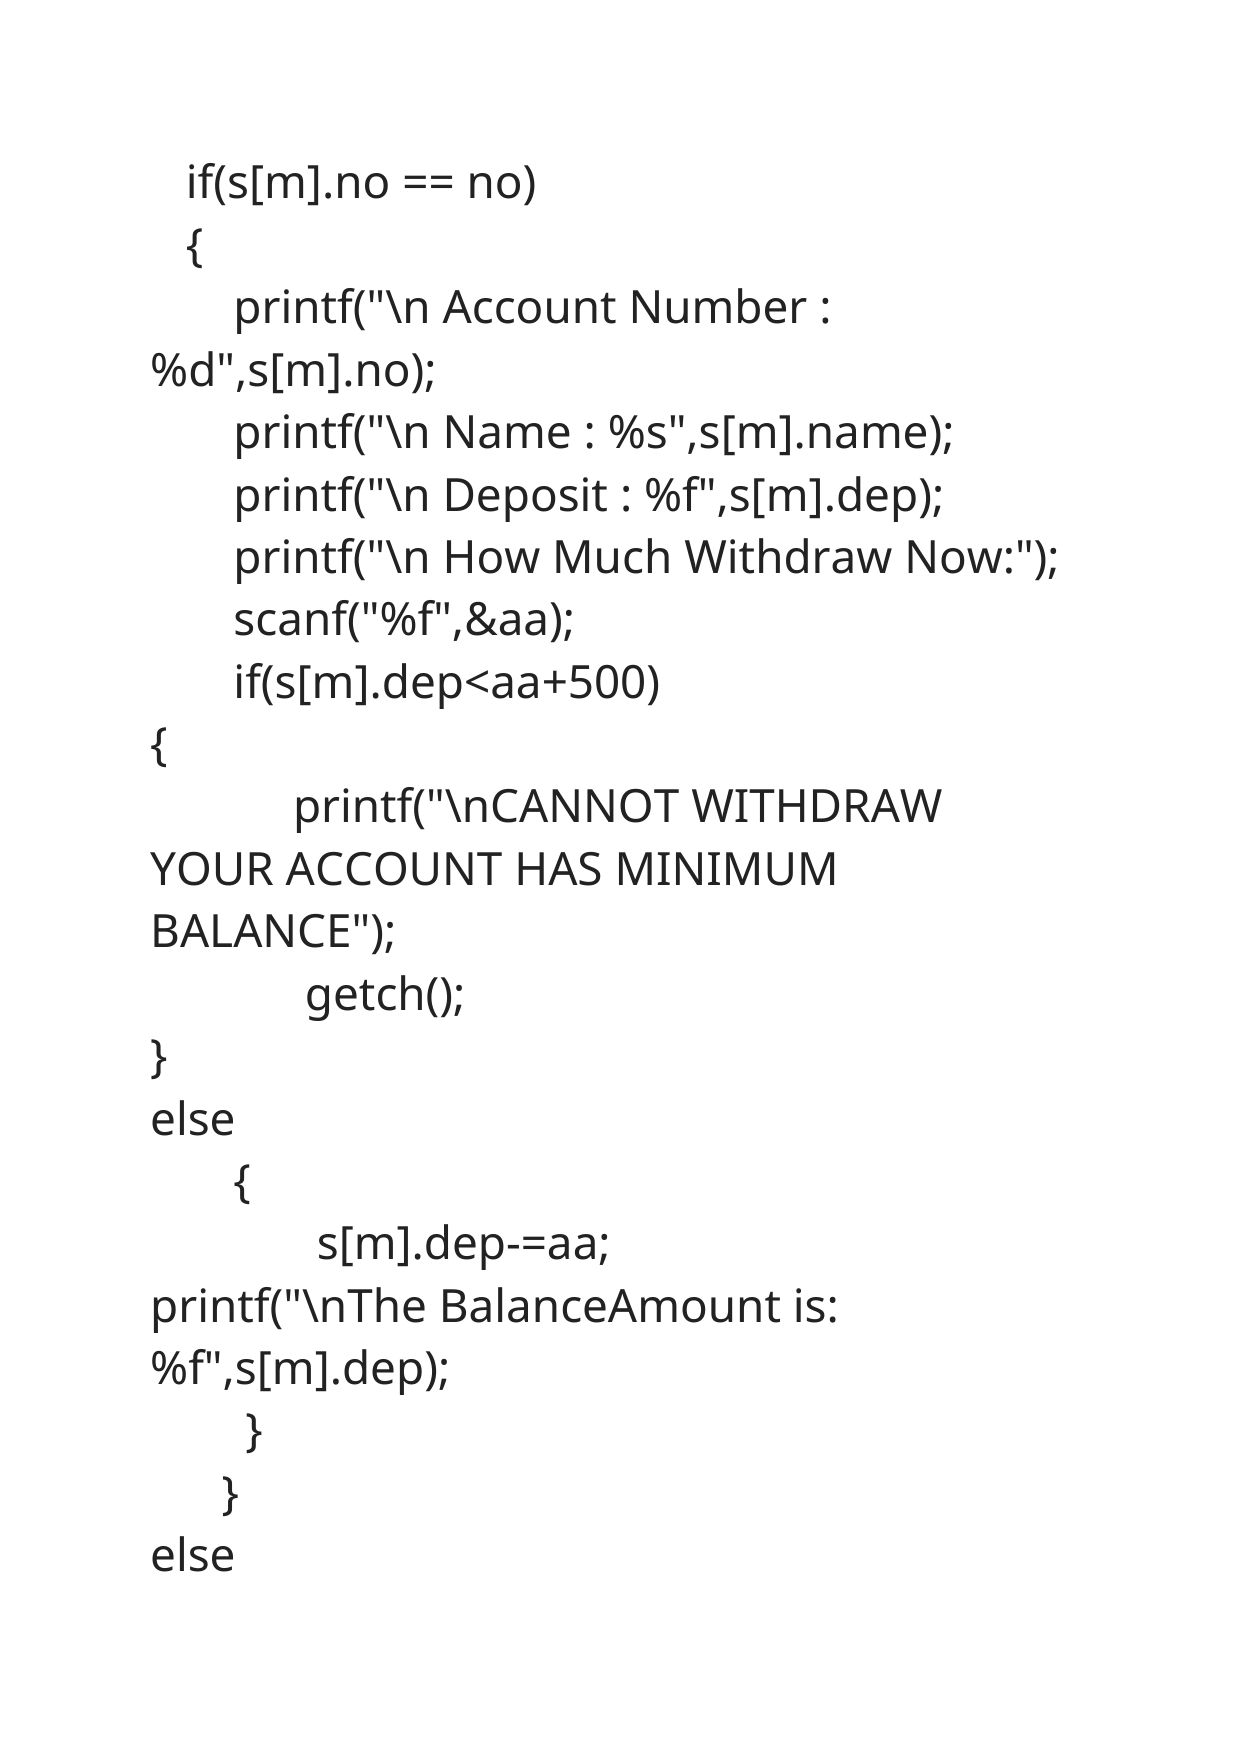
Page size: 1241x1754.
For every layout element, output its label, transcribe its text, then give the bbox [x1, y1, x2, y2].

text if(s[m].dep<aa+500) [150, 649, 1090, 712]
text { [150, 1148, 1090, 1211]
text } [150, 1023, 1090, 1086]
text else [150, 1523, 1090, 1585]
text printf("\n Name : %s",s[m].name); [150, 399, 1090, 462]
text printf("\n Deposit : %f",s[m].dep); [150, 462, 1090, 524]
text s[m].dep-=aa; [150, 1211, 1090, 1273]
text printf("\nCANNOT WITHDRAW YOUR ACCOUNT HAS MINIMUM BALANCE"); [150, 774, 1090, 961]
text getch(); [150, 961, 1090, 1023]
text } [150, 1460, 1090, 1523]
text } [150, 1398, 1090, 1460]
text { [150, 212, 1090, 275]
text printf("\nThe BalanceAmount is:%f",s[m].dep); [150, 1273, 1090, 1398]
text printf("\n Account Number : %d",s[m].no); [150, 275, 1090, 399]
text else [150, 1086, 1090, 1148]
text printf("\n How Much Withdraw Now:"); [150, 524, 1090, 587]
text { [150, 712, 1090, 774]
text if(s[m].no == no) [150, 150, 1090, 212]
text scanf("%f",&aa); [150, 587, 1090, 649]
